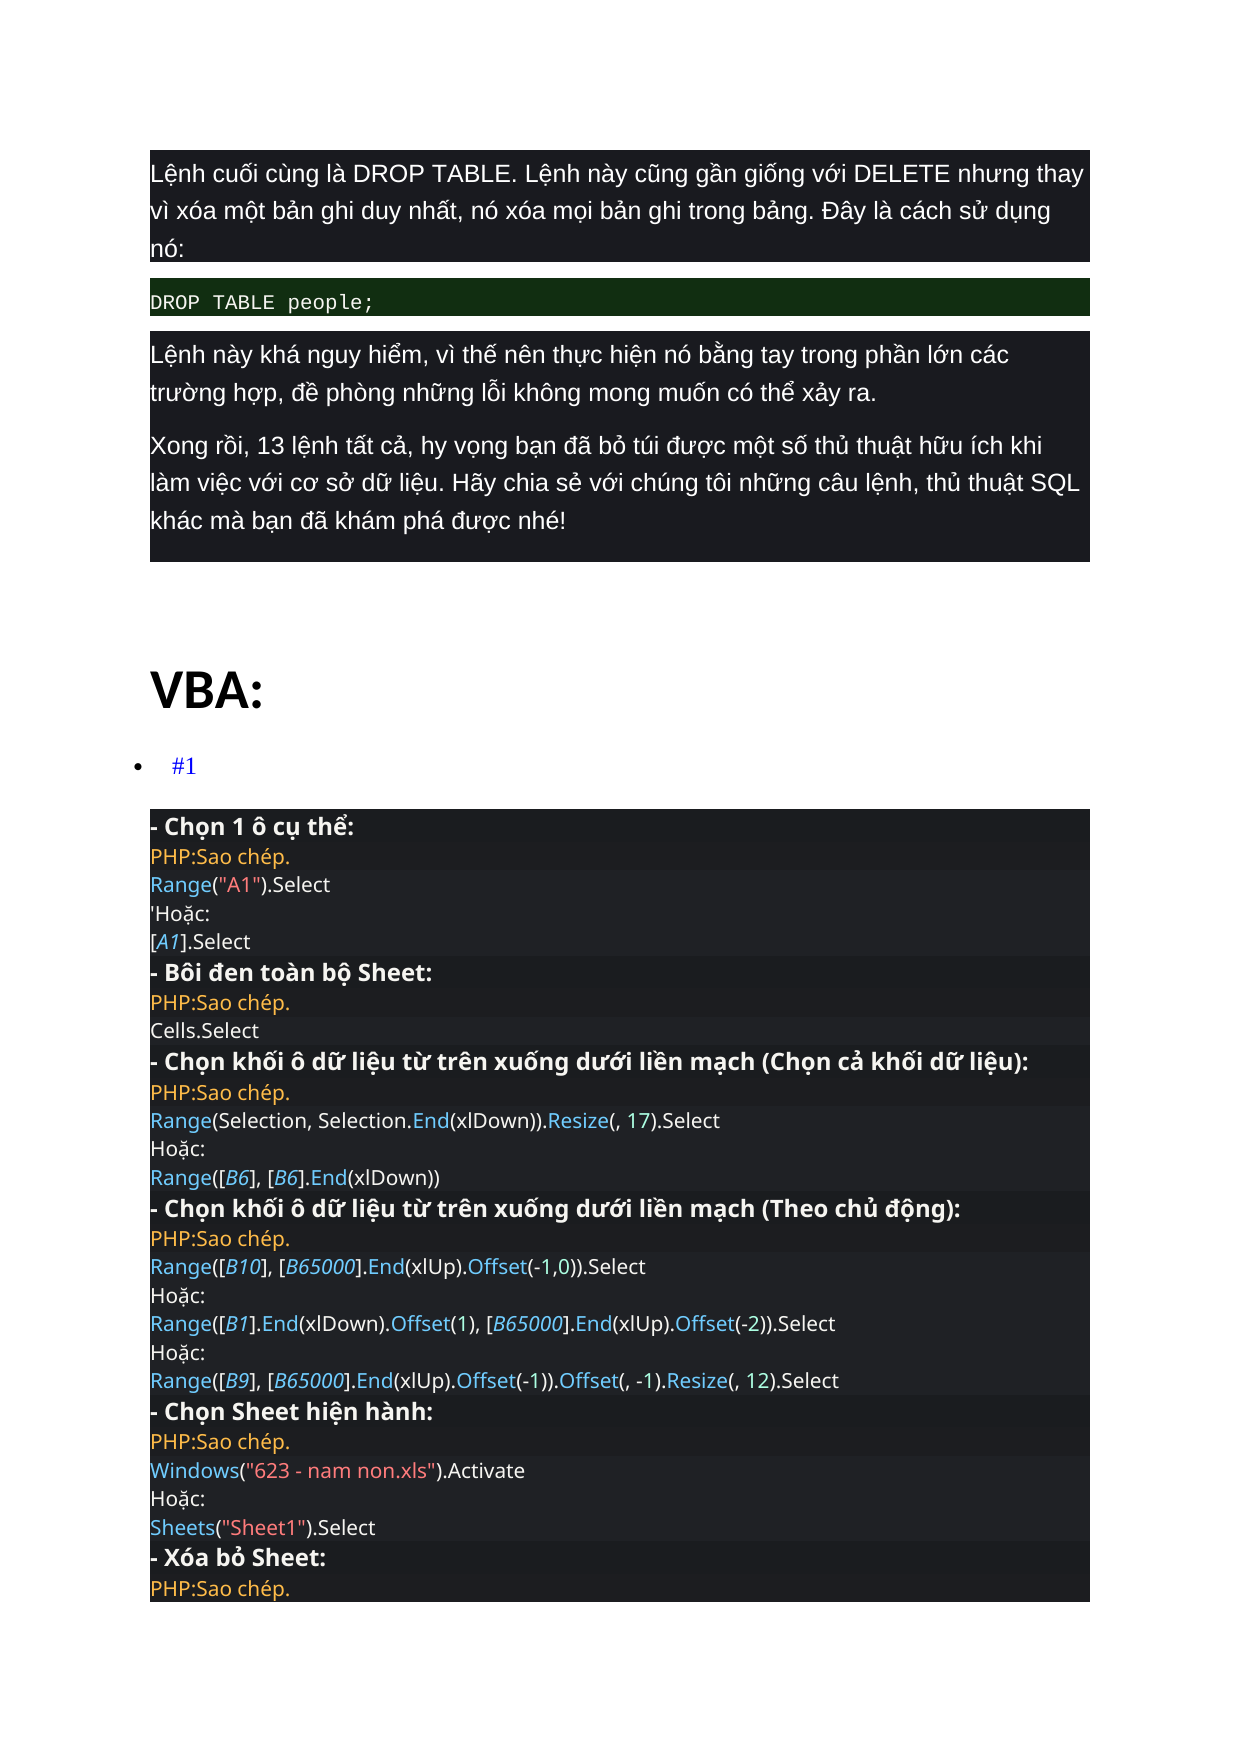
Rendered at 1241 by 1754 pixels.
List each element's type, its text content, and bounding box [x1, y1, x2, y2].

text - Chọn khối ô dữ liệu từ trên xuống dưới liền mạch (Theo chủ động): [150, 1191, 1090, 1224]
text Lệnh cuối cùng là DROP TABLE. Lệnh này cũng gần giống với DELETE nhưng thay vì xóa một bản ghi duy nhất, nó xóa mọi bản ghi trong bảng. Đây là cách sử dụng nó: [150, 150, 1090, 262]
text Sheets("Sheet1").Select [150, 1513, 1090, 1541]
text PHP:Sao chép. [150, 1078, 1090, 1106]
text Range([B1].End(xlDown).Offset(1), [B65000].End(xlUp).Offset(-2)).Select [150, 1309, 1090, 1338]
text - Xóa bỏ Sheet: [150, 1541, 1090, 1574]
text PHP:Sao chép. [150, 1224, 1090, 1252]
text Range([B10], [B65000].End(xlUp).Offset(-1,0)).Select [150, 1252, 1090, 1281]
text Hoặc: [150, 1338, 1090, 1366]
text Xong rồi, 13 lệnh tất cả, hy vọng bạn đã bỏ túi được một số thủ thuật hữu ích khi làm việc với cơ sở dữ liệu. Hãy chia sẻ với chúng tôi những câu lệnh, thủ thuật SQL khác mà bạn đã khám phá được nhé! [150, 422, 1090, 534]
text Lệnh này khá nguy hiểm, vì thế nên thực hiện nó bằng tay trong phần lớn các trường hợp, đề phòng những lỗi không mong muốn có thể xảy ra. [150, 331, 1090, 406]
text VBA: [150, 653, 1090, 722]
text Windows("623 - nam non.xls").Activate [150, 1456, 1090, 1484]
text 'Hoặc: [150, 899, 1090, 927]
text Hoặc: [150, 1134, 1090, 1163]
list #1 [134, 751, 1090, 780]
text Range(Selection, Selection.End(xlDown)).Resize(, 17).Select [150, 1106, 1090, 1134]
text [A1].Select [150, 927, 1090, 956]
text PHP:Sao chép. [150, 842, 1090, 870]
text Range([B9], [B65000].End(xlUp).Offset(-1)).Offset(, -1).Resize(, 12).Select [150, 1366, 1090, 1395]
text - Chọn khối ô dữ liệu từ trên xuống dưới liền mạch (Chọn cả khối dữ liệu): [150, 1045, 1090, 1078]
text - Chọn 1 ô cụ thể: [150, 809, 1090, 842]
text PHP:Sao chép. [150, 1427, 1090, 1456]
text PHP:Sao chép. [150, 988, 1090, 1017]
text Hoặc: [150, 1281, 1090, 1309]
text Range([B6], [B6].End(xlDown)) [150, 1163, 1090, 1191]
text - Bôi đen toàn bộ Sheet: [150, 956, 1090, 988]
text Hoặc: [150, 1484, 1090, 1513]
text - Chọn Sheet hiện hành: [150, 1395, 1090, 1427]
text PHP:Sao chép. [150, 1574, 1090, 1602]
text DROP TABLE people; [150, 278, 1090, 316]
text Cells.Select [150, 1017, 1090, 1045]
text Range("A1").Select [150, 870, 1090, 899]
